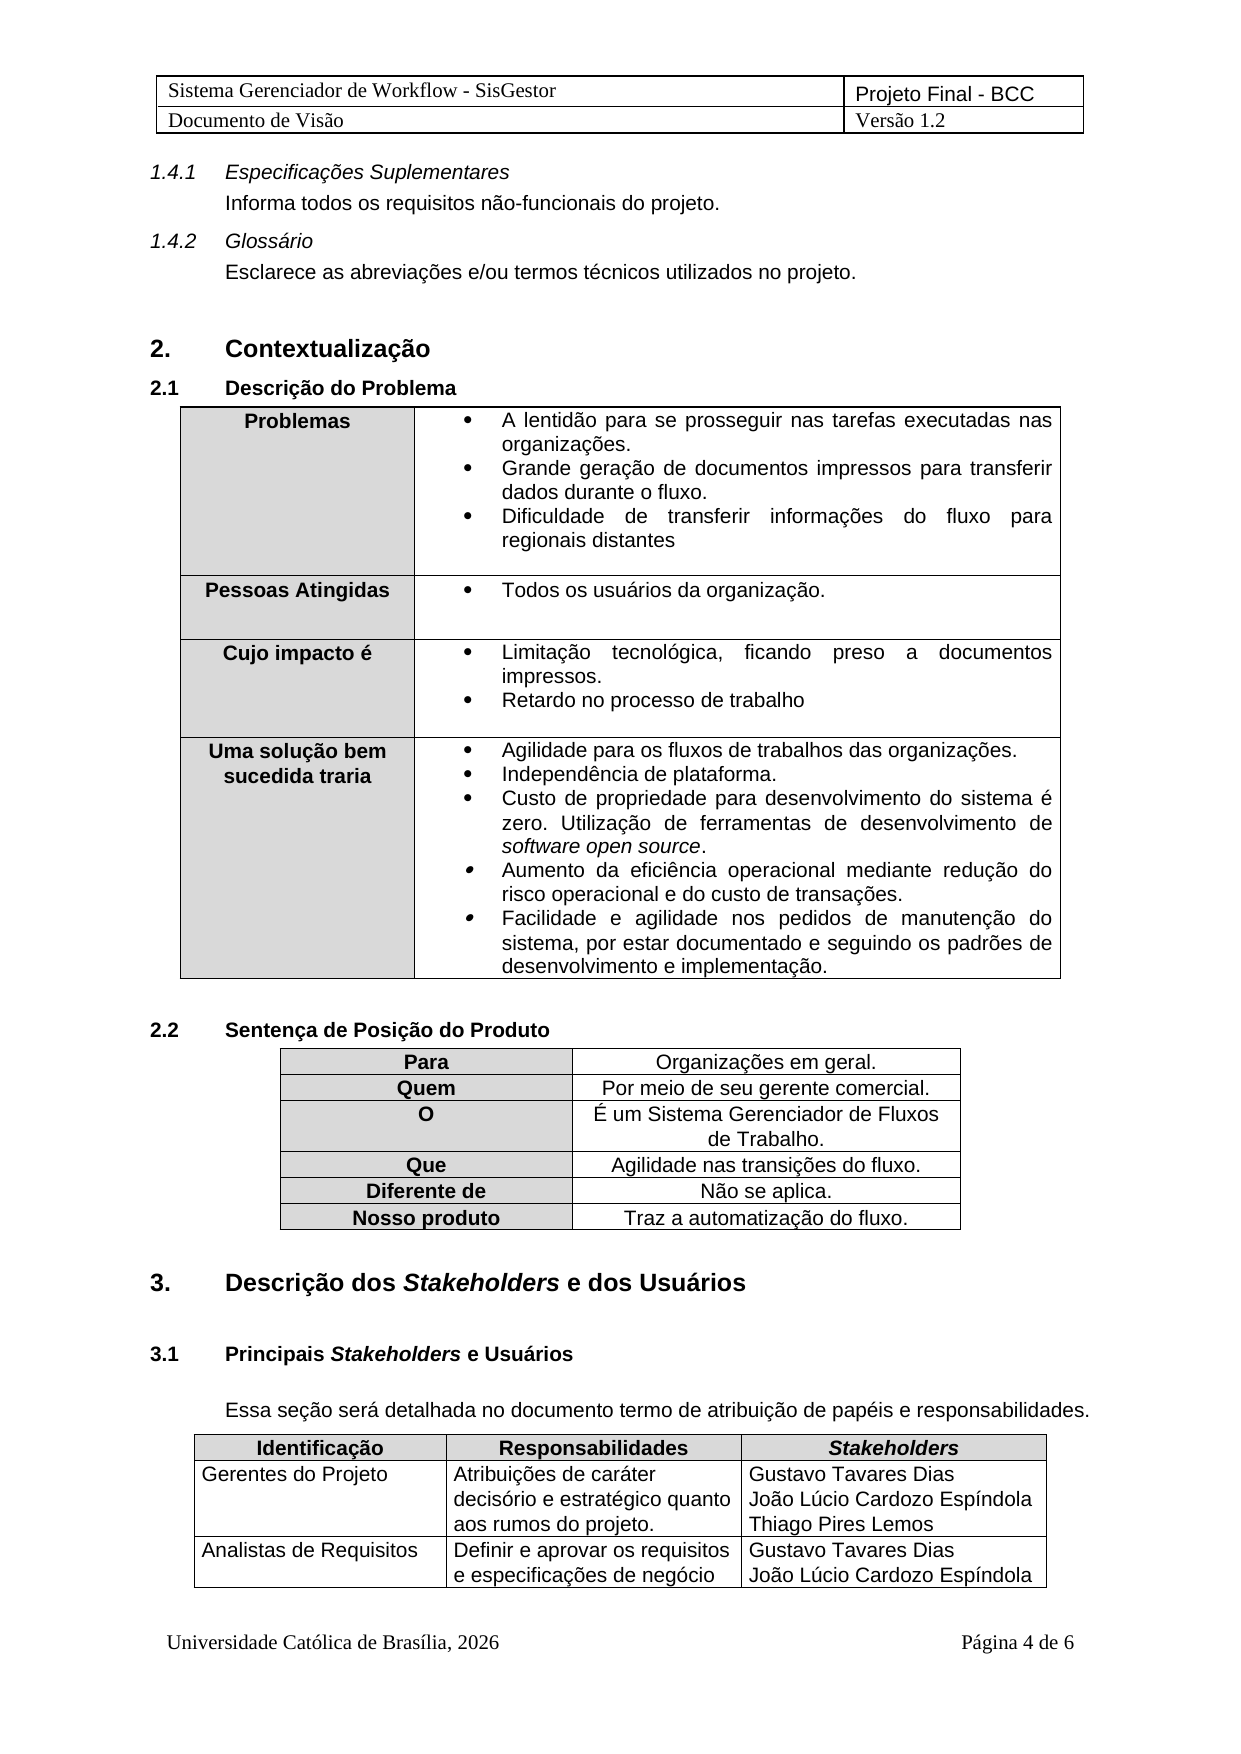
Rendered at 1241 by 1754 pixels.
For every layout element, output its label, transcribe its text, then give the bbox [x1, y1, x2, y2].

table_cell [742, 1537, 1046, 1587]
subtitle Descrição do Problema [150, 375, 1090, 400]
table_header A lentidão para se prosseguir nas tarefas executadas nas organizações. Grande geração de documentos impressos para transferir dados durante o fluxo. Dificuldade de transferir informações do fluxo para regionais distantes [415, 408, 1060, 575]
table_cell O [281, 1101, 572, 1151]
table_cell Nosso produto [281, 1204, 572, 1229]
table_cell Que [281, 1152, 572, 1177]
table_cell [447, 1537, 741, 1587]
table_cell Todos os usuários da organização. [415, 576, 1060, 639]
subtitle Principais Stakeholders e Usuários [150, 1340, 1090, 1365]
table_cell Diferente de [281, 1178, 572, 1203]
table_header Organizações em geral. [573, 1049, 960, 1074]
table_cell Agilidade para os fluxos de trabalhos das organizações. Independência de plataforma. Custo de propriedade para desenvolvimento do sistema é zero. Utilização de ferramentas de desenvolvimento de software open source. Aumento da eficiência operacional mediante redução do risco operacional e do custo de transações. Facilidade e agilidade nos pedidos de manutenção do sistema, por estar documentado e seguindo os padrões de desenvolvimento e implementação. [415, 738, 1060, 978]
table_cell Agilidade nas transições do fluxo. [573, 1152, 960, 1177]
table_cell Gustavo Tavares Dias João Lúcio Cardozo Espíndola Thiago Pires Lemos [742, 1461, 1046, 1536]
table_cell Não se aplica. [573, 1178, 960, 1203]
table_header Identificação [195, 1435, 446, 1460]
table_cell Por meio de seu gerente comercial. [573, 1075, 960, 1100]
table_cell Quem [281, 1075, 572, 1100]
table_header Stakeholders [742, 1435, 1046, 1460]
table_header Responsabilidades [447, 1435, 741, 1460]
subtitle Sentença de Posição do Produto [150, 1017, 1090, 1042]
table_cell Cujo impacto é [181, 640, 414, 737]
table_header Problemas [181, 408, 414, 575]
table_cell Limitação tecnológica, ficando preso a documentos impressos. Retardo no processo de trabalho [415, 640, 1060, 737]
subtitle Glossário [150, 228, 1090, 253]
subtitle Descrição dos Stakeholders e dos Usuários [150, 1268, 1090, 1297]
table_cell Traz a automatização do fluxo. [573, 1204, 960, 1229]
text Esclarece as abreviações e/ou termos técnicos utilizados no projeto. [225, 259, 1090, 284]
table_cell Uma solução bem sucedida traria [181, 738, 414, 978]
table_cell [195, 1537, 446, 1587]
text Informa todos os requisitos não-funcionais do projeto. [225, 190, 1090, 215]
table_header Para [281, 1049, 572, 1074]
table_cell Gerentes do Projeto [195, 1461, 446, 1536]
subtitle Especificações Suplementares [150, 159, 1090, 184]
text Essa seção será detalhada no documento termo de atribuição de papéis e responsabilidades. [225, 1397, 1110, 1422]
table_cell Pessoas Atingidas [181, 576, 414, 639]
table_cell Atribuições de caráter decisório e estratégico quanto aos rumos do projeto. [447, 1461, 741, 1536]
table_cell É um Sistema Gerenciador de Fluxos de Trabalho. [573, 1101, 960, 1151]
subtitle Contextualização [150, 334, 1090, 363]
